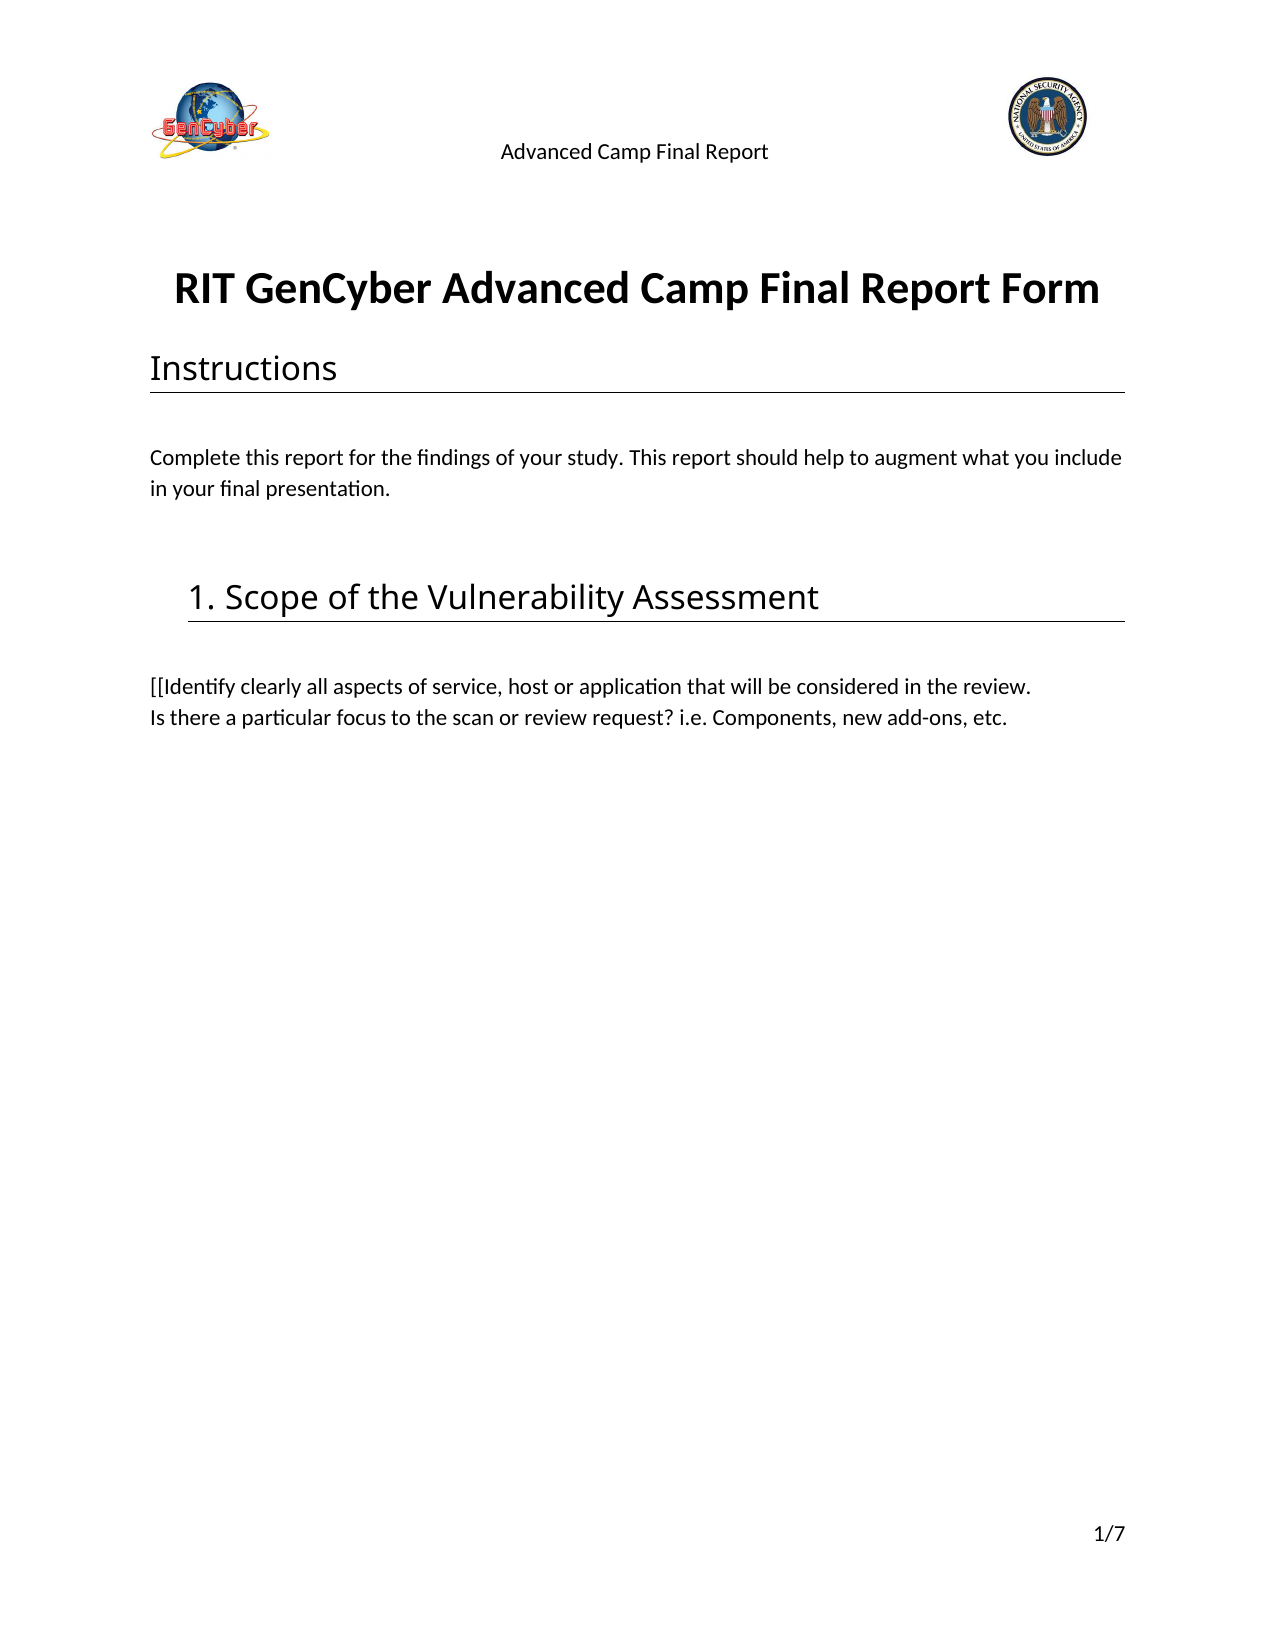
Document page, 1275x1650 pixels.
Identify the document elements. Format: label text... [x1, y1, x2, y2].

subtitle Scope of the Vulnerability Assessment [187, 573, 1125, 622]
picture [150, 80, 272, 160]
text Complete this report for the findings of your study. This report should help to augment what you include in your final presentation. [150, 443, 1125, 502]
text RIT GenCyber Advanced Camp Final Report Form [150, 259, 1125, 315]
text Is there a particular focus to the scan or review request? i.e. Components, new add-ons, etc. [150, 703, 1125, 731]
text [[Identify clearly all aspects of service, host or application that will be considered in the review. [150, 672, 1125, 701]
picture [970, 75, 1125, 160]
subtitle Instructions [150, 344, 1125, 392]
